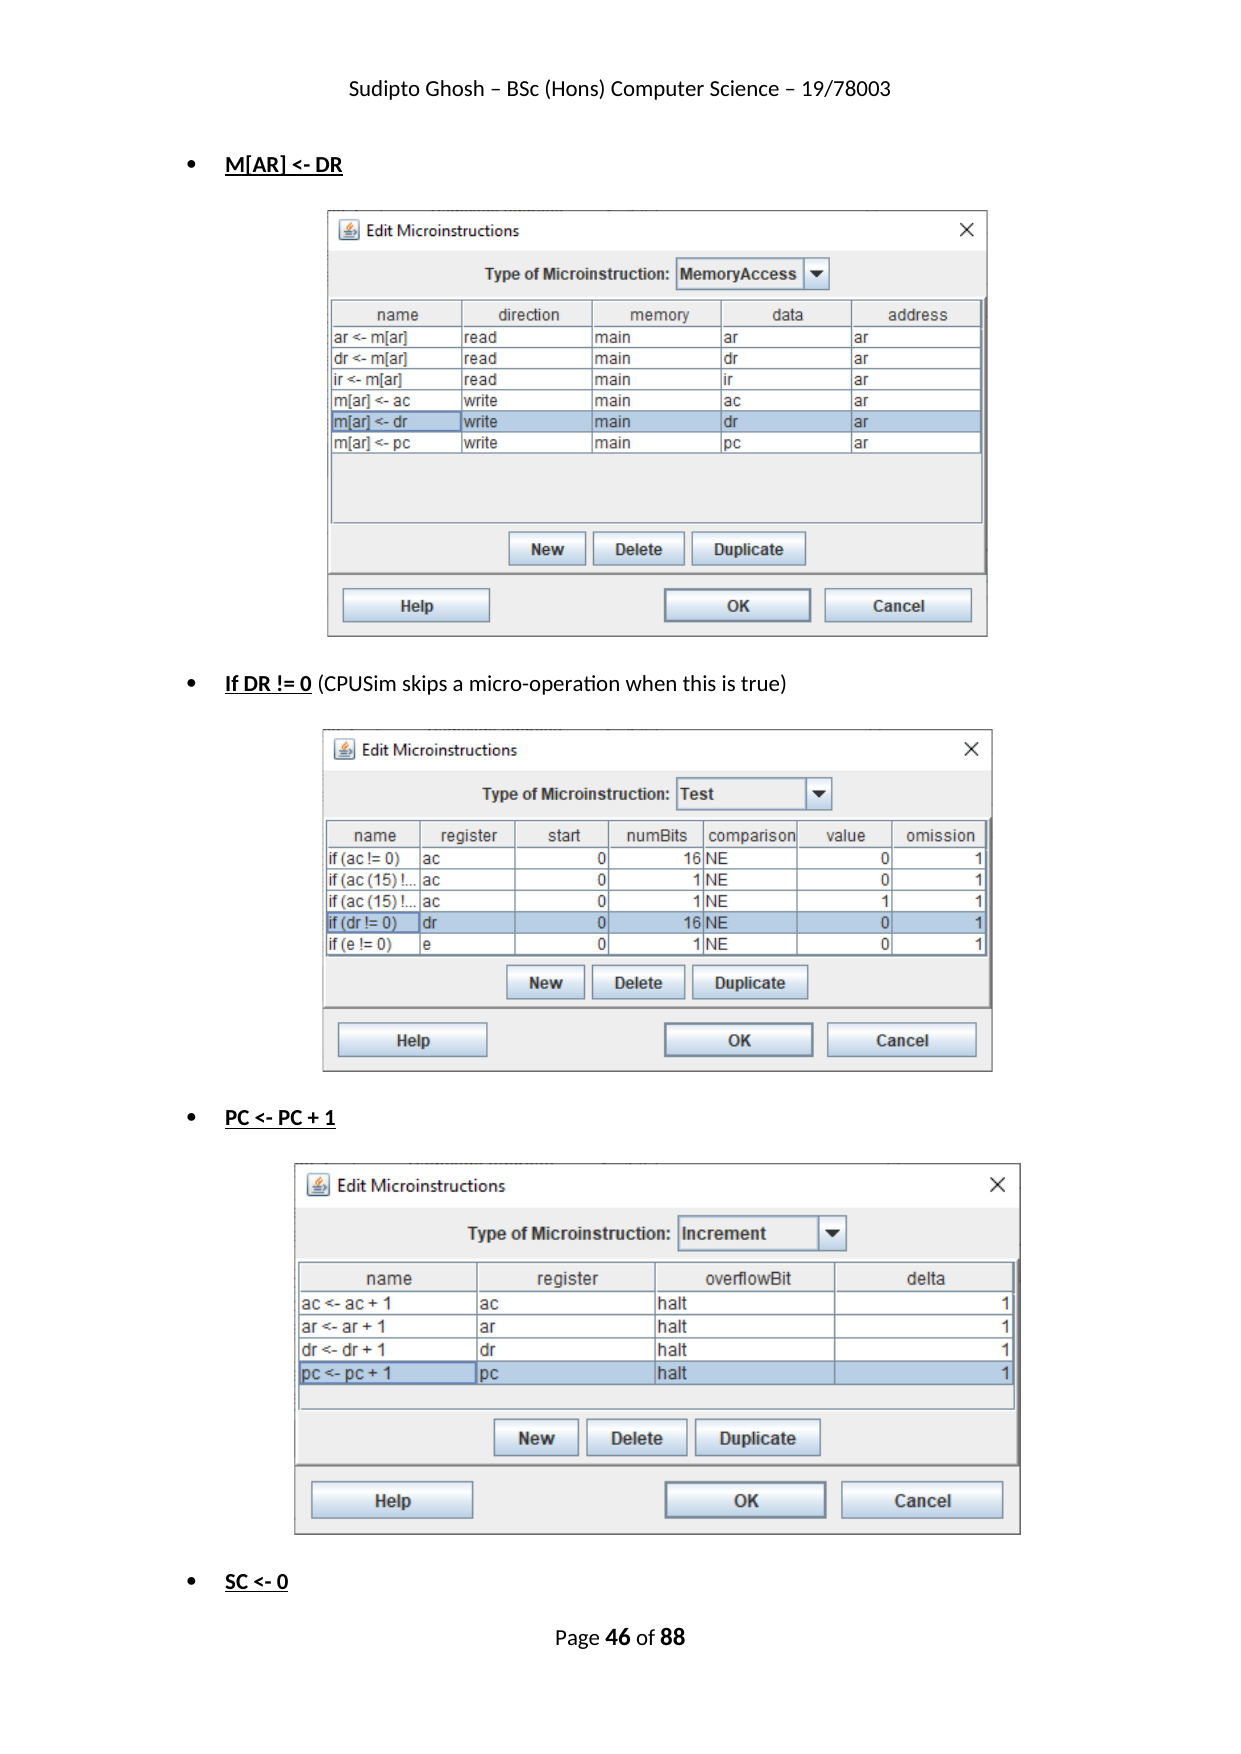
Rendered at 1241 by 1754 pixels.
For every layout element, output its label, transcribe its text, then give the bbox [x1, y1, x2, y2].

picture [322, 729, 993, 1072]
list If DR != 0 (CPUSim skips a micro-operation when this is true) [187, 669, 1090, 697]
list PC <- PC + 1 [187, 1103, 1090, 1132]
picture [294, 1163, 1021, 1535]
list M[AR] <- DR [187, 150, 1090, 178]
list SC <- 0 [187, 1567, 1090, 1595]
picture [327, 210, 988, 637]
